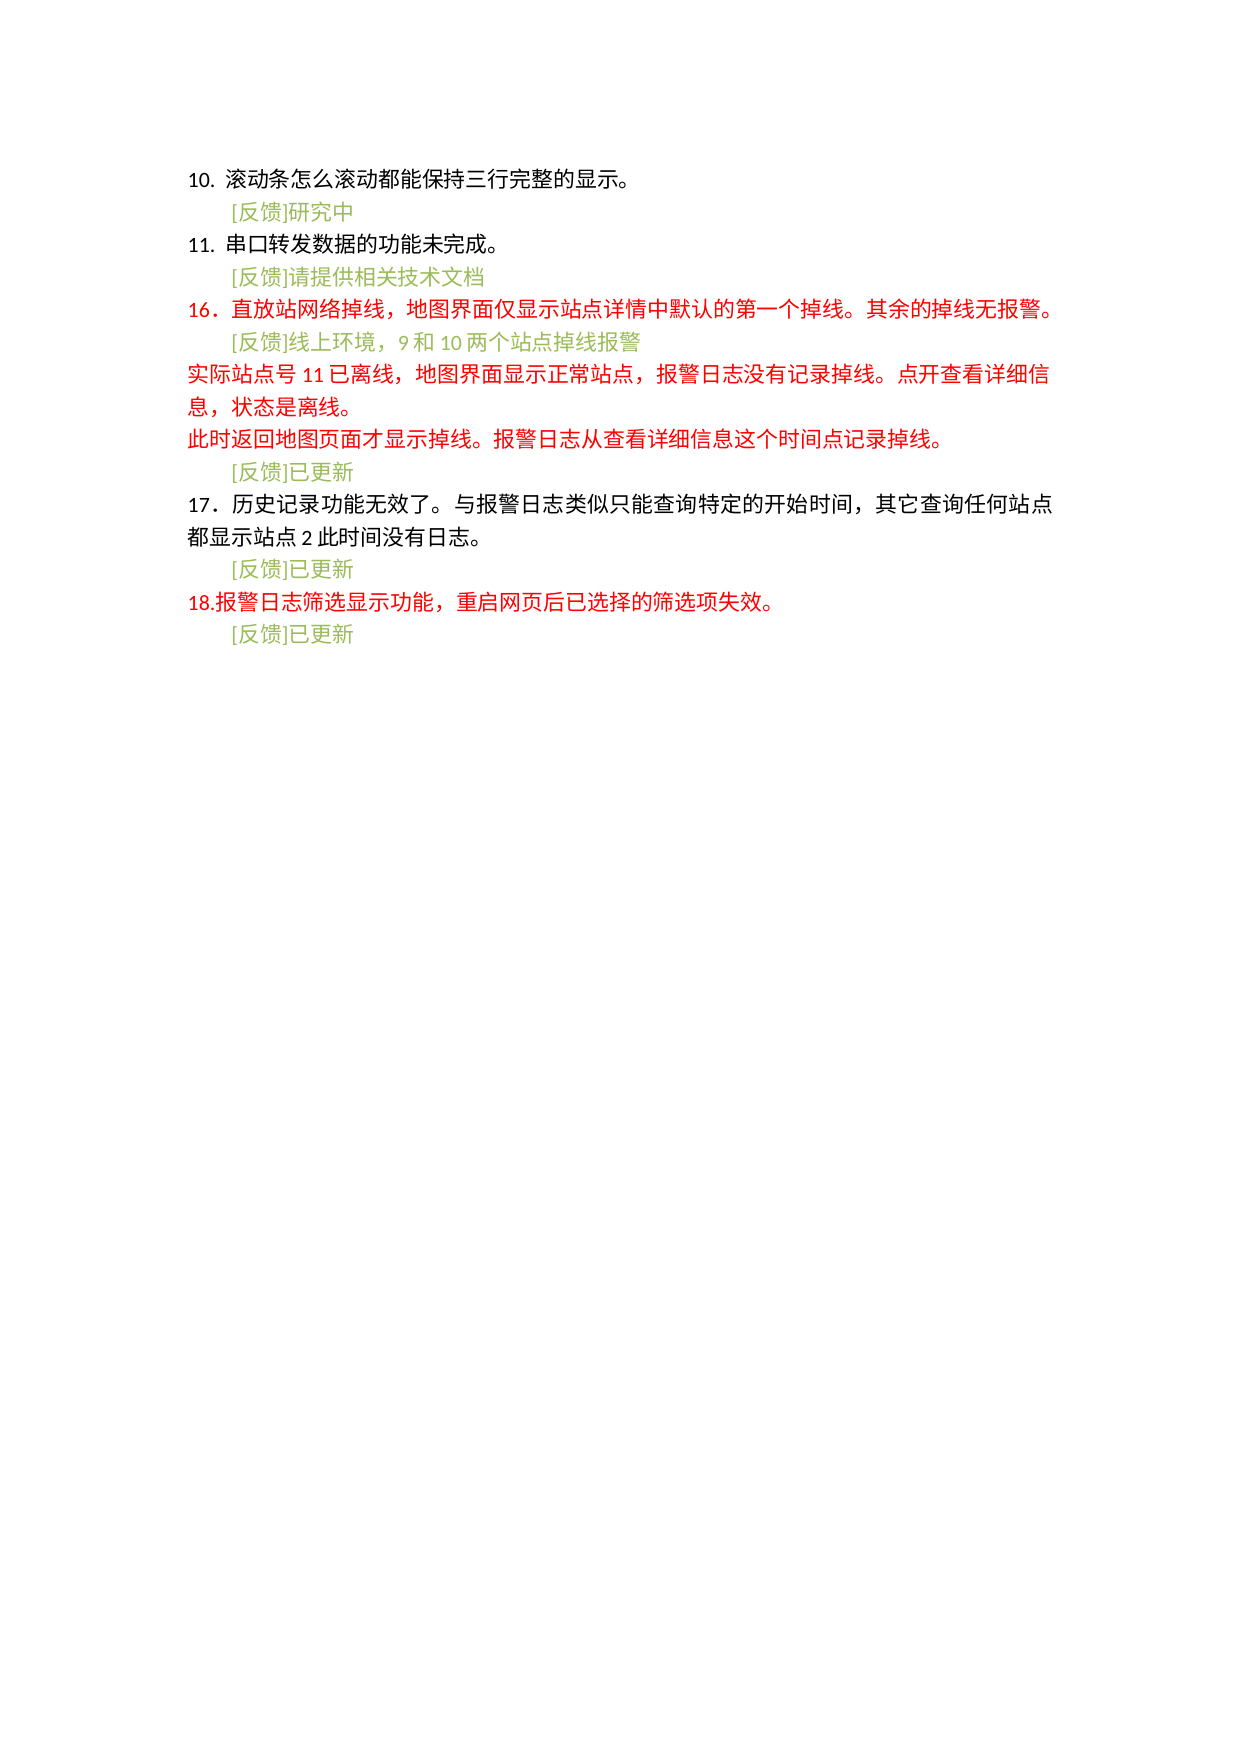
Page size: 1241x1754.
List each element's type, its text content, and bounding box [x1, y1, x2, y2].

text [反馈]已更新 [187, 454, 1053, 487]
list [反馈]已更新 [225, 617, 1053, 649]
text 17．历史记录功能无效了。与报警日志类似只能查询特定的开始时间，其它查询任何站点都显示站点2此时间没有日志。 [187, 487, 1053, 552]
list [反馈]已更新 [225, 552, 1053, 584]
list 滚动条怎么滚动都能保持三行完整的显示。 [187, 162, 1053, 194]
list [反馈]研究中 [225, 194, 1053, 227]
text [反馈]请提供相关技术文档 [187, 259, 1053, 292]
text 18.报警日志筛选显示功能，重启网页后已选择的筛选项失效。 [187, 584, 1053, 617]
text 实际站点号11已离线，地图界面显示正常站点，报警日志没有记录掉线。点开查看详细信息，状态是离线。 [187, 357, 1053, 422]
text [反馈]线上环境，9和10两个站点掉线报警 [187, 324, 1053, 357]
text 此时返回地图页面才显示掉线。报警日志从查看详细信息这个时间点记录掉线。 [187, 422, 1053, 454]
text 16．直放站网络掉线，地图界面仅显示站点详情中默认的第一个掉线。其余的掉线无报警。 [187, 292, 1053, 324]
list 串口转发数据的功能未完成。 [187, 227, 1053, 259]
